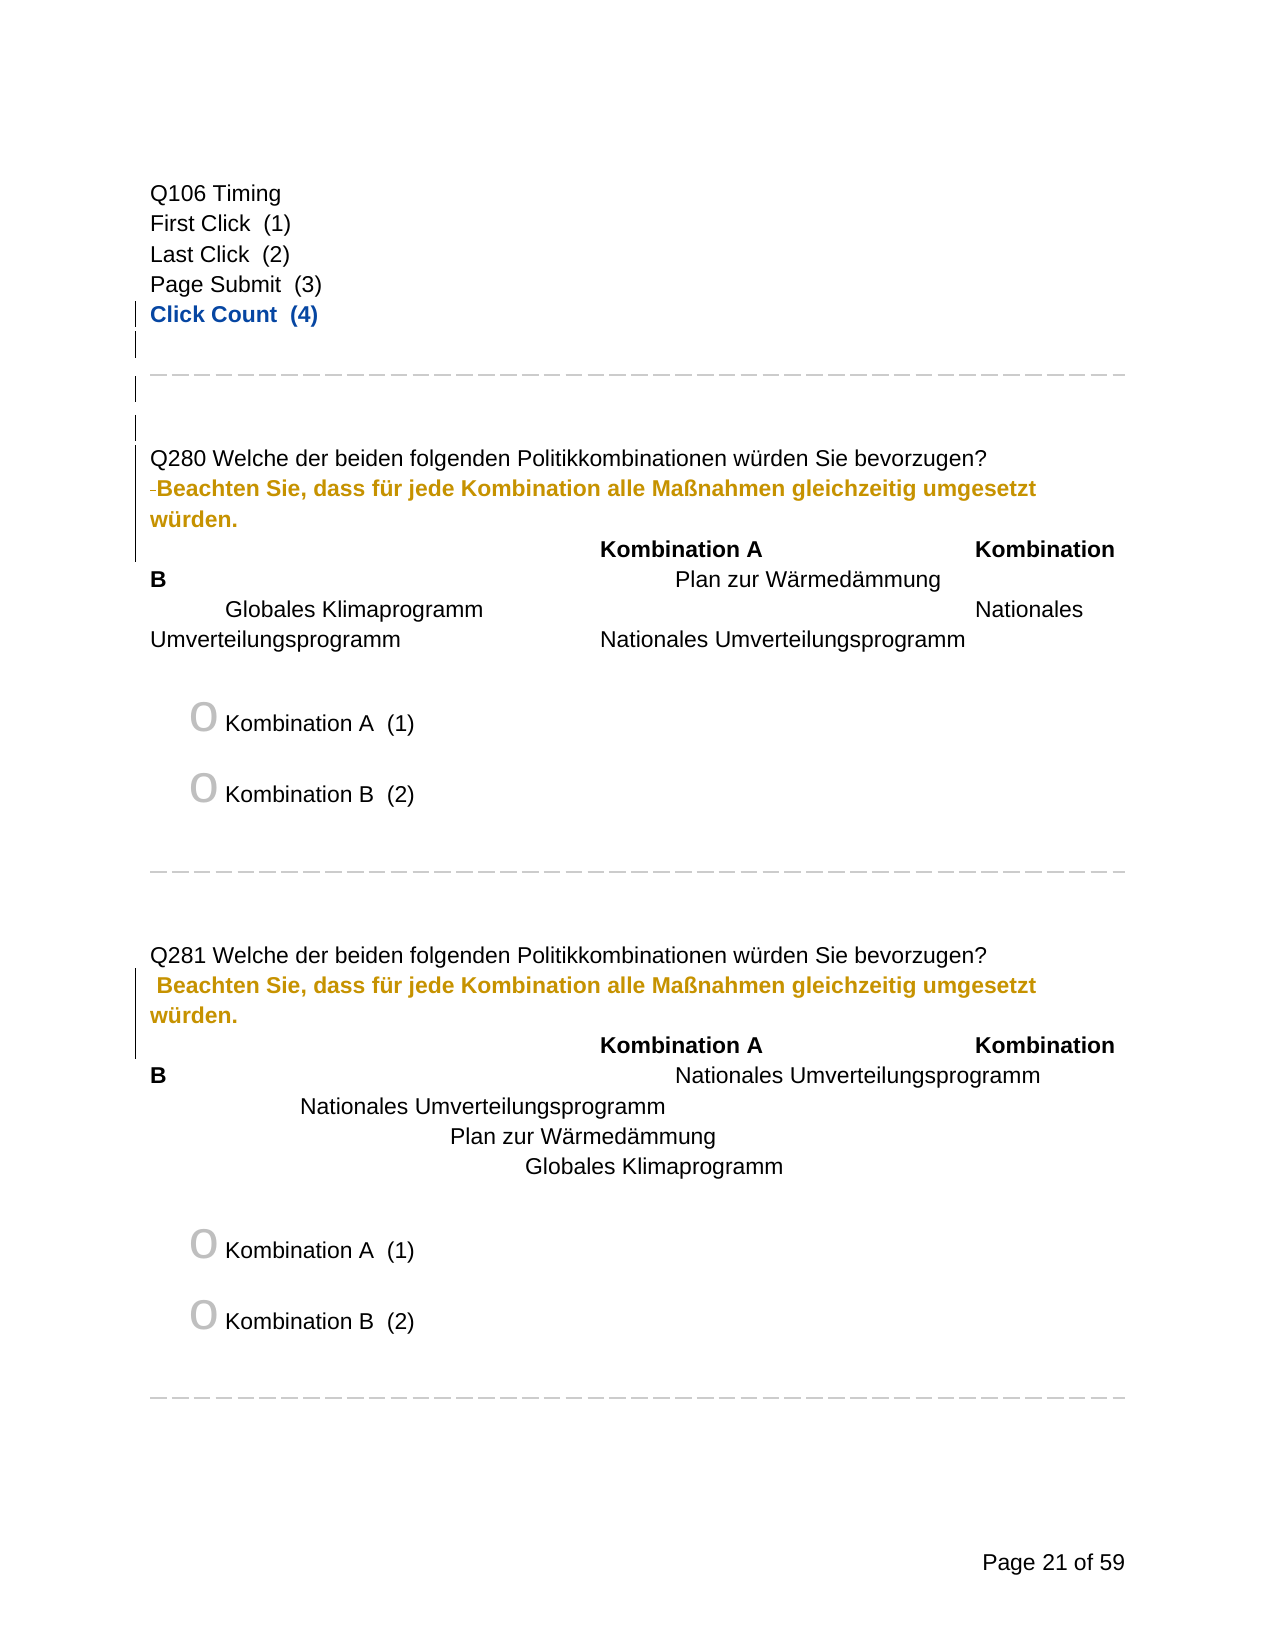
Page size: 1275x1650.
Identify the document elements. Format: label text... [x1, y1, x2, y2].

list First Click (1) [150, 210, 1125, 237]
list Kombination A (1) [187, 687, 1125, 748]
text Q280 Welche der beiden folgenden Politikkombinationen würden Sie bevorzugen? Beachten Sie, dass für jede Kombination alle Maßnahmen gleichzeitig umgesetzt würden. Kombination A Kombination B Plan zur Wärmedämmung Globales Klimaprogramm Nationales Umverteilungsprogramm Nationales Umverteilungsprogramm [150, 445, 1125, 683]
list Last Click (2) [150, 241, 1125, 267]
text Q106 Timing [150, 180, 1125, 207]
list Page Submit (3) [150, 271, 1125, 297]
list Kombination A (1) [187, 1213, 1125, 1275]
list Kombination B (2) [187, 757, 1125, 819]
list Click Count (4) [150, 301, 1125, 327]
text Q281 Welche der beiden folgenden Politikkombinationen würden Sie bevorzugen? Beachten Sie, dass für jede Kombination alle Maßnahmen gleichzeitig umgesetzt würden. Kombination A Kombination B Nationales Umverteilungsprogramm Nationales Umverteilungsprogramm Plan zur Wärmedämmung Globales Klimaprogramm [150, 942, 1125, 1210]
list Kombination B (2) [187, 1284, 1125, 1345]
